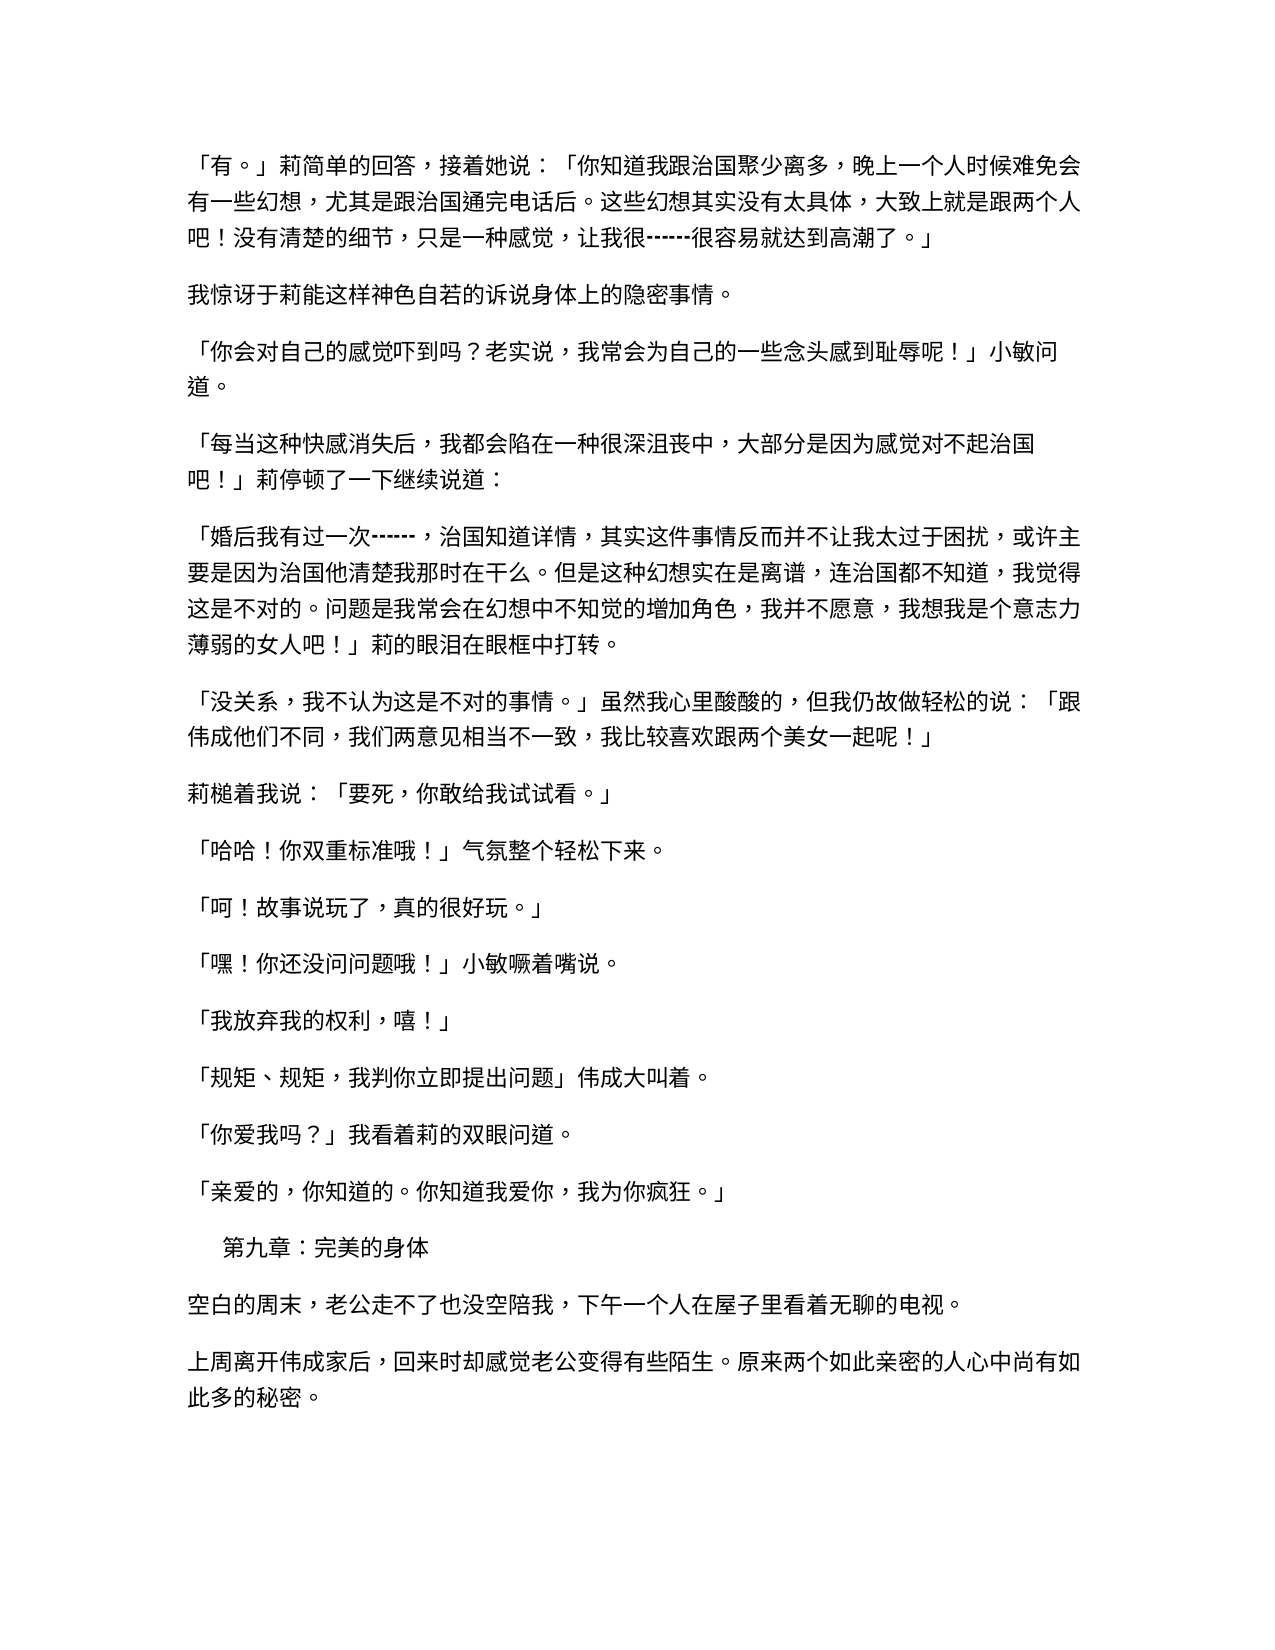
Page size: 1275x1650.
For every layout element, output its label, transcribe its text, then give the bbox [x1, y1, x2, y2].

text 莉槌着我说∶「要死，你敢给我试试看。」 [187, 778, 1087, 809]
text 「你爱我吗？」我看着莉的双眼问道。 [187, 1119, 1087, 1150]
text 「你会对自己的感觉吓到吗？老实说，我常会为自己的一些念头感到耻辱呢！」小敏问道。 [187, 335, 1087, 403]
text 「每当这种快感消失后，我都会陷在一种很深沮丧中，大部分是因为感觉对不起治国吧！」莉停顿了一下继续说道∶ [187, 428, 1087, 495]
text 「我放弃我的权利，嘻！」 [187, 1005, 1087, 1036]
text 「哈哈！你双重标准哦！」气氛整个轻松下来。 [187, 835, 1087, 866]
text 「规矩、规矩，我判你立即提出问题」伟成大叫着。 [187, 1062, 1087, 1093]
text 空白的周末，老公走不了也没空陪我，下午一个人在屋子里看着无聊的电视。 [187, 1289, 1087, 1320]
text 上周离开伟成家后，回来时却感觉老公变得有些陌生。原来两个如此亲密的人心中尚有如此多的秘密。 [187, 1346, 1087, 1413]
text 第九章∶完美的身体 [187, 1232, 1087, 1263]
text 「没关系，我不认为这是不对的事情。」虽然我心里酸酸的，但我仍故做轻松的说∶「跟伟成他们不同，我们两意见相当不一致，我比较喜欢跟两个美女一起呢！」 [187, 685, 1087, 753]
text 「亲爱的，你知道的。你知道我爱你，我为你疯狂。」 [187, 1176, 1087, 1207]
text 「有。」莉简单的回答，接着她说∶「你知道我跟治国聚少离多，晚上一个人时候难免会有一些幻想，尤其是跟治国通完电话后。这些幻想其实没有太具体，大致上就是跟两个人吧！没有清楚的细节，只是一种感觉，让我很┅┅很容易就达到高潮了。」 [187, 150, 1087, 253]
text 我惊讶于莉能这样神色自若的诉说身体上的隐密事情。 [187, 279, 1087, 310]
text 「嘿！你还没问问题哦！」小敏噘着嘴说。 [187, 948, 1087, 980]
text 「婚后我有过一次┅┅，治国知道详情，其实这件事情反而并不让我太过于困扰，或许主要是因为治国他清楚我那时在干么。但是这种幻想实在是离谱，连治国都不知道，我觉得这是不对的。问题是我常会在幻想中不知觉的增加角色，我并不愿意，我想我是个意志力薄弱的女人吧！」莉的眼泪在眼框中打转。 [187, 521, 1087, 660]
text 「呵！故事说玩了，真的很好玩。」 [187, 892, 1087, 923]
